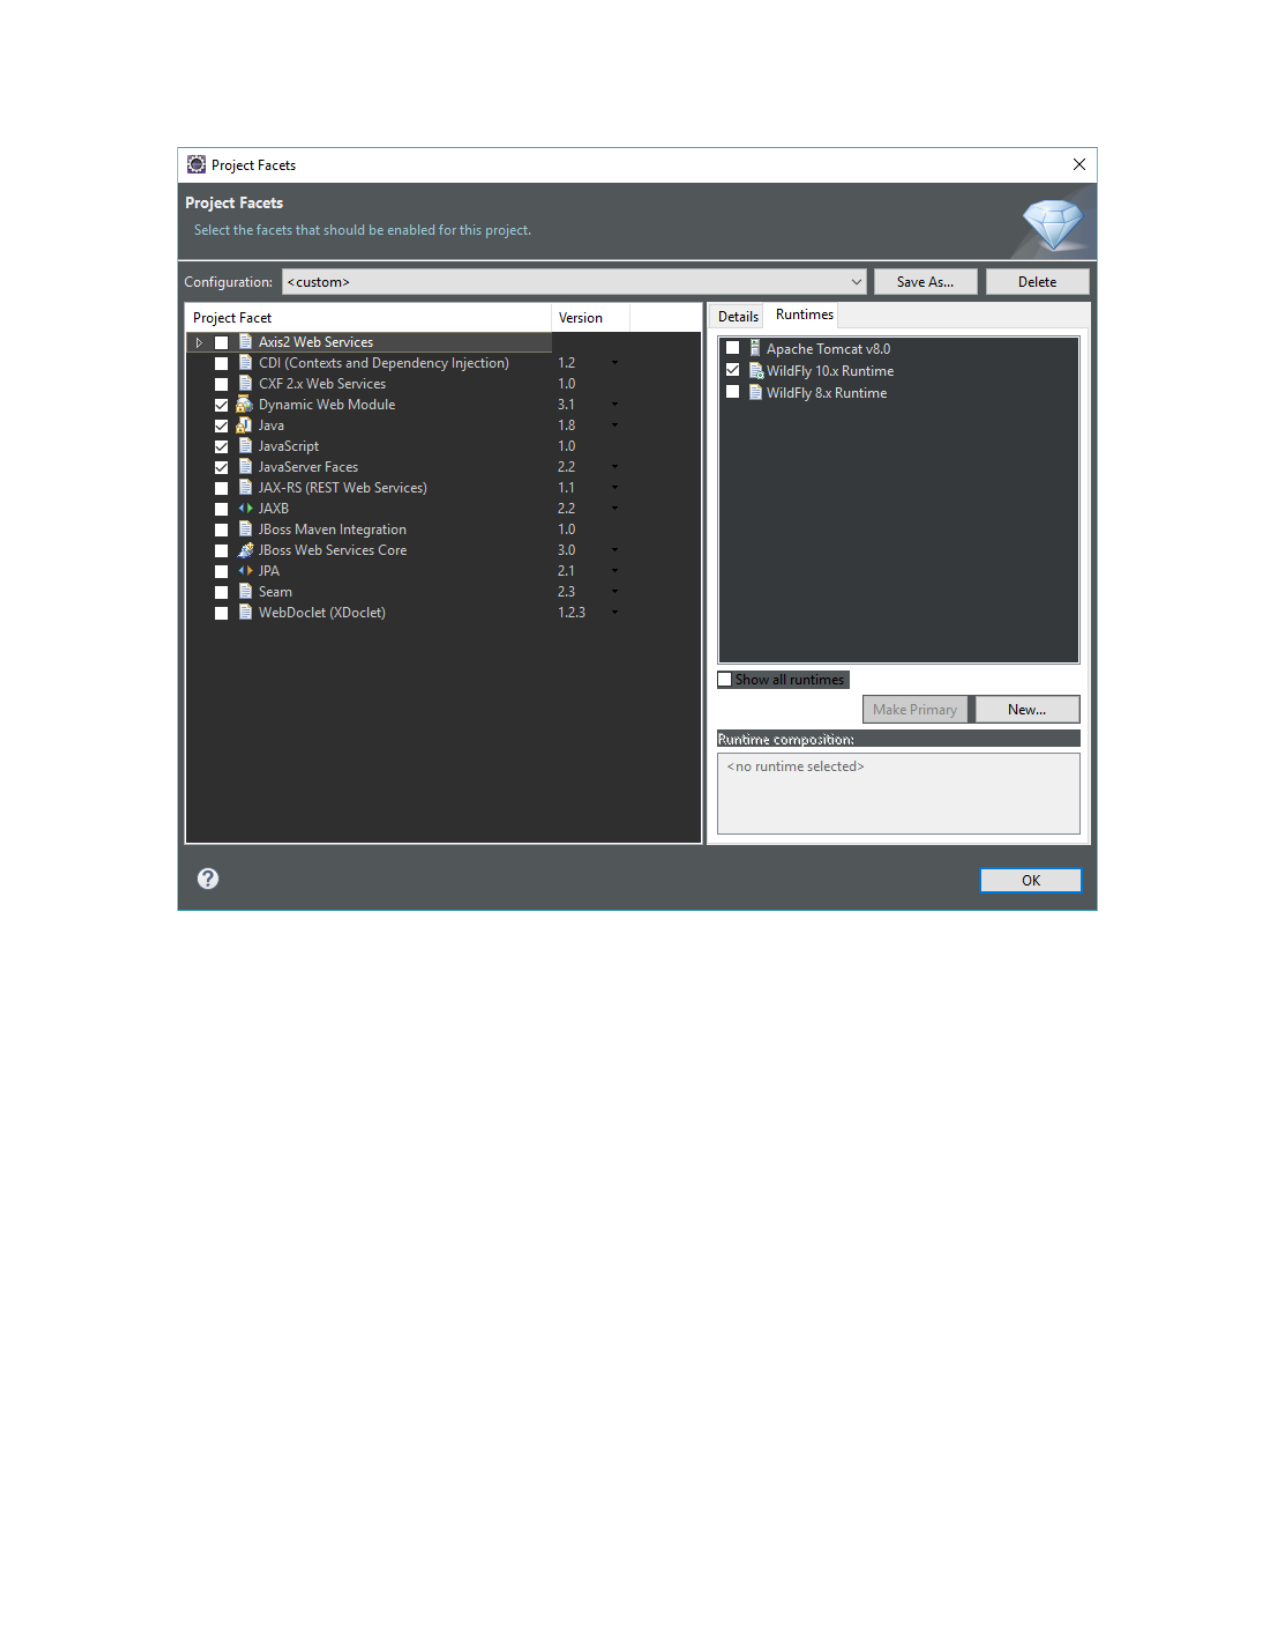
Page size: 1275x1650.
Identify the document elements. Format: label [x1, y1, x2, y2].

picture [177, 147, 1098, 911]
